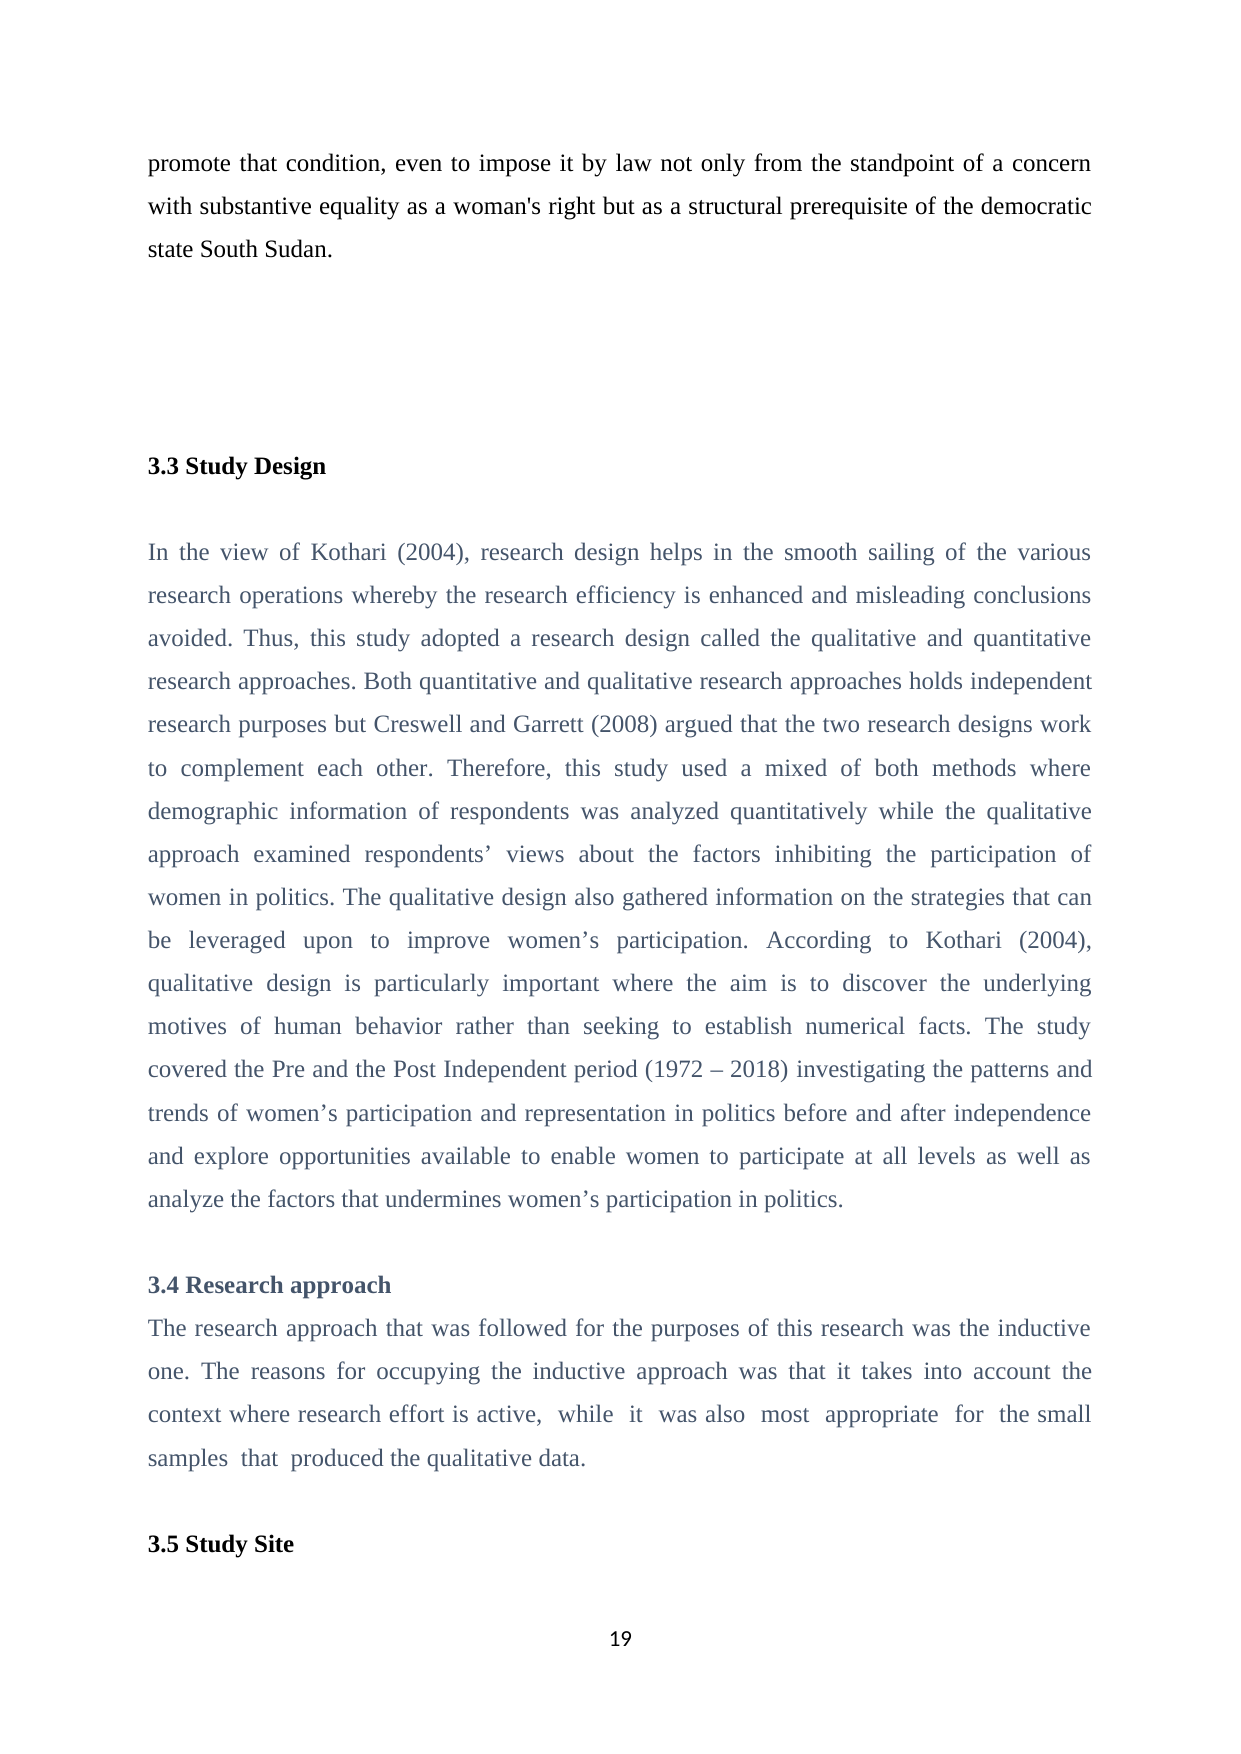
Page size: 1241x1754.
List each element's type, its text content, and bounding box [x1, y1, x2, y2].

text 3.5 Study Site [148, 1529, 1093, 1558]
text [148, 148, 1093, 263]
text The research approach that was followed for the purposes of this research was the inductive one. The reasons for occupying the inductive approach was that it takes into account the context where research effort is active, while it was also most appropriate for the small samples that produced the qualitative data. [148, 1313, 1093, 1471]
text In the view of Kothari (2004), research design helps in the smooth sailing of the various research operations whereby the research efficiency is enhanced and misleading conclusions avoided. Thus, this study adopted a research design called the qualitative and quantitative research approaches. Both quantitative and qualitative research approaches holds independent research purposes but Creswell and Garrett (2008) argued that the two research designs work to complement each other. Therefore, this study used a mixed of both methods where demographic information of respondents was analyzed quantitatively while the qualitative approach examined respondents’ views about the factors inhibiting the participation of women in politics. The qualitative design also gathered information on the strategies that can be leveraged upon to improve women’s participation. According to Kothari (2004), qualitative design is particularly important where the aim is to discover the underlying motives of human behavior rather than seeking to establish numerical facts. The study covered the Pre and the Post Independent period (1972 – 2018) investigating the patterns and trends of women’s participation and representation in politics before and after independence and explore opportunities available to enable women to participate at all levels as well as analyze the factors that undermines women’s participation in politics. [148, 537, 1093, 1213]
text 3.3 Study Design [148, 451, 1093, 479]
text 3.4 Research approach [148, 1270, 1093, 1299]
